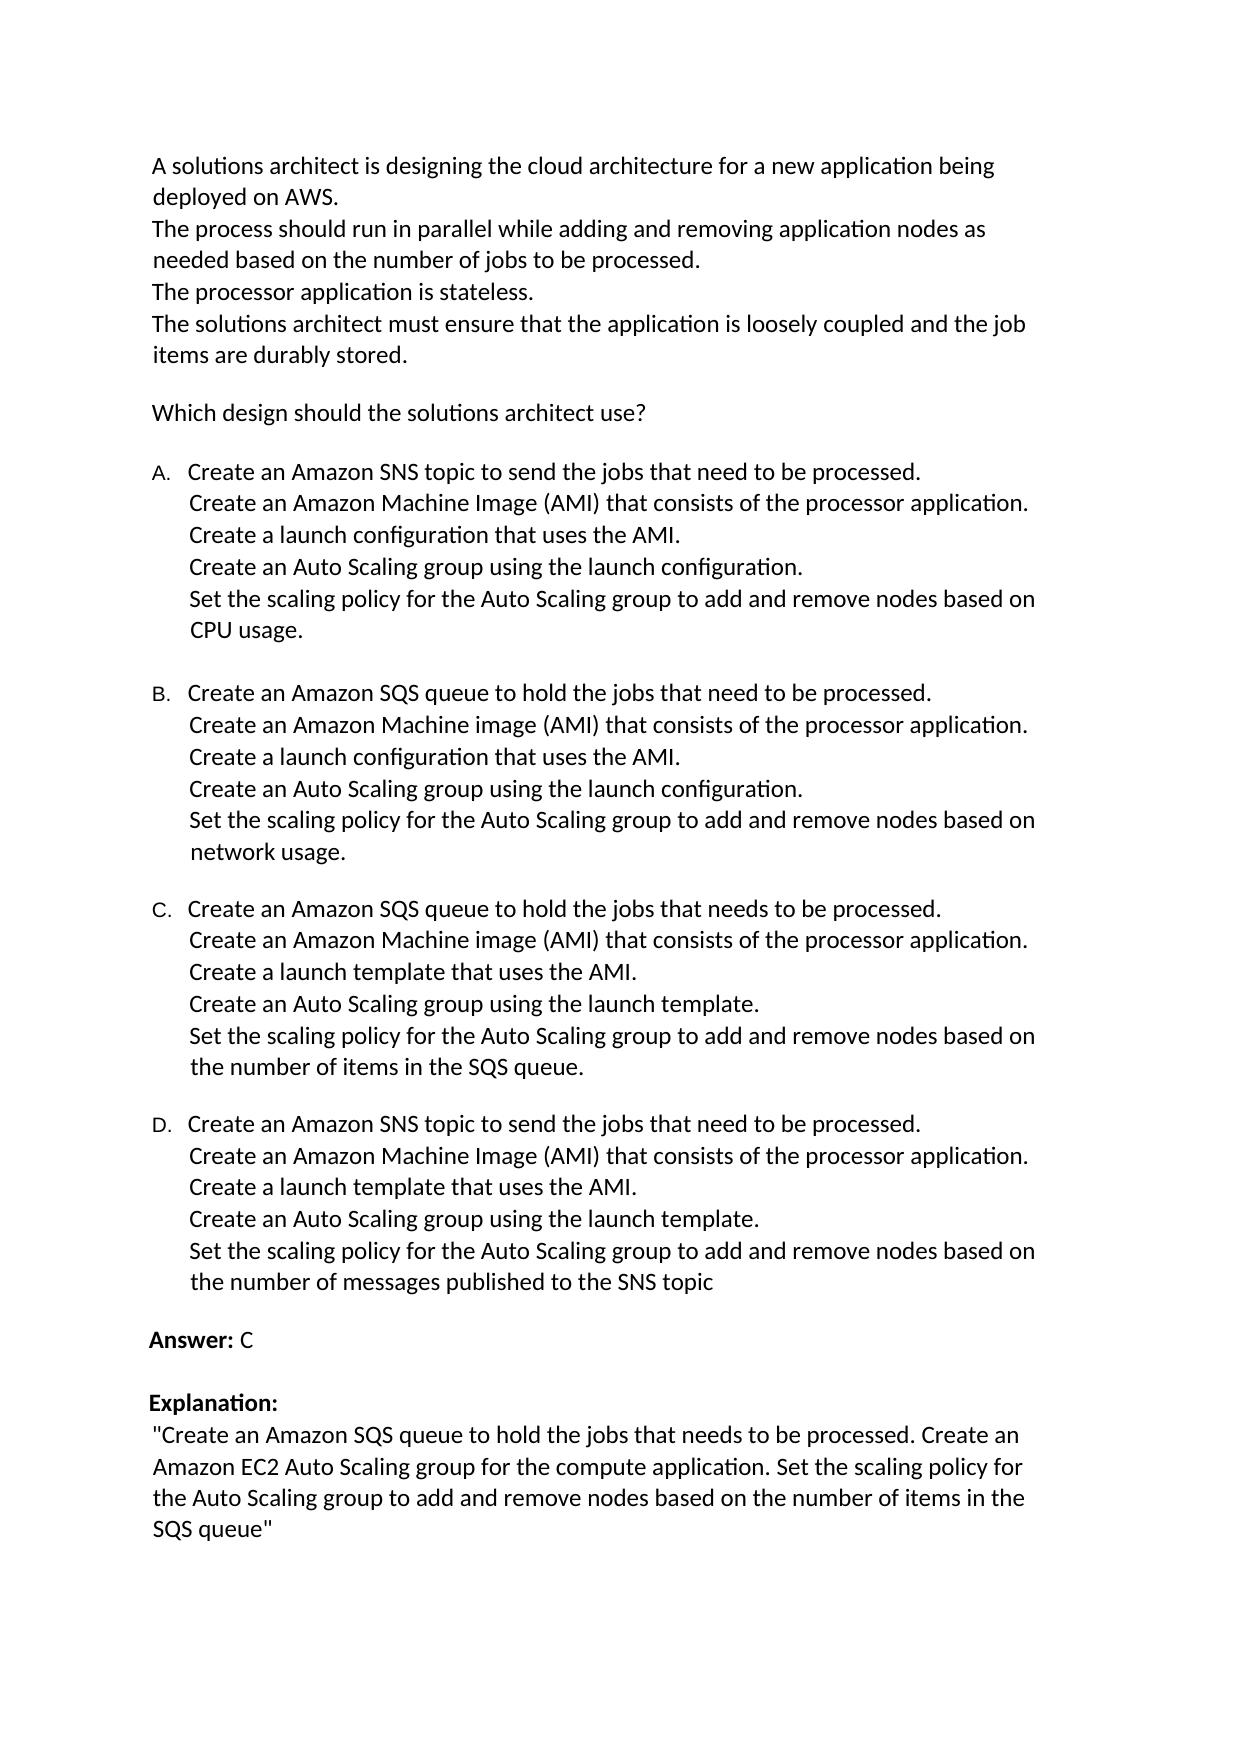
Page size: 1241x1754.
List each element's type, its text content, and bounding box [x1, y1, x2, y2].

text Create a launch configuration that uses the AMI. [189, 741, 1061, 772]
text Create an Amazon Machine Image (AMI) that consists of the processor application. [189, 487, 1061, 518]
list Create an Amazon SQS queue to hold the jobs that needs to be processed. [152, 893, 1061, 923]
text Explanation: [148, 1388, 335, 1418]
text Create a launch configuration that uses the AMI. [189, 519, 1061, 550]
list Create an Amazon SQS queue to hold the jobs that need to be processed. [152, 678, 1061, 708]
text Create an Auto Scaling group using the launch template. [189, 1203, 1061, 1234]
text Create an Amazon Machine Image (AMI) that consists of the processor application. [189, 1140, 1061, 1170]
text A solutions architect is designing the cloud architecture for a new application being deployed on AWS. [152, 150, 1061, 212]
text Create a launch template that uses the AMI. [189, 956, 1061, 987]
list Create an Amazon SNS topic to send the jobs that need to be processed. [152, 1108, 1061, 1138]
list Create an Amazon SNS topic to send the jobs that need to be processed. [152, 456, 1061, 486]
text Set the scaling policy for the Auto Scaling group to add and remove nodes based on CPU usage. [189, 583, 1061, 644]
text Which design should the solutions architect use? [152, 397, 1061, 427]
text Create an Auto Scaling group using the launch configuration. [189, 773, 1061, 803]
text Set the scaling policy for the Auto Scaling group to add and remove nodes based on network usage. [189, 805, 1061, 867]
text Create an Amazon Machine image (AMI) that consists of the processor application. [189, 924, 1061, 955]
text Create a launch template that uses the AMI. [189, 1172, 1061, 1202]
text The processor application is stateless. [152, 276, 1061, 307]
text Create an Auto Scaling group using the launch template. [189, 988, 1061, 1019]
text Answer: C [148, 1324, 335, 1354]
text The solutions architect must ensure that the application is loosely coupled and the job items are durably stored. [152, 308, 1061, 370]
text The process should run in parallel while adding and removing application nodes as needed based on the number of jobs to be processed. [152, 213, 1061, 275]
text Set the scaling policy for the Auto Scaling group to add and remove nodes based on the number of messages published to the SNS topic [189, 1235, 1061, 1297]
text Create an Amazon Machine image (AMI) that consists of the processor application. [189, 709, 1061, 740]
text Create an Auto Scaling group using the launch configuration. [189, 551, 1061, 581]
text "Create an Amazon SQS queue to hold the jobs that needs to be processed. Create an Amazon EC2 Auto Scaling group for the compute application. Set the scaling policy for the Auto Scaling group to add and remove nodes based on the number of items in the SQS queue" [152, 1419, 1061, 1544]
text Set the scaling policy for the Auto Scaling group to add and remove nodes based on the number of items in the SQS queue. [189, 1020, 1061, 1082]
